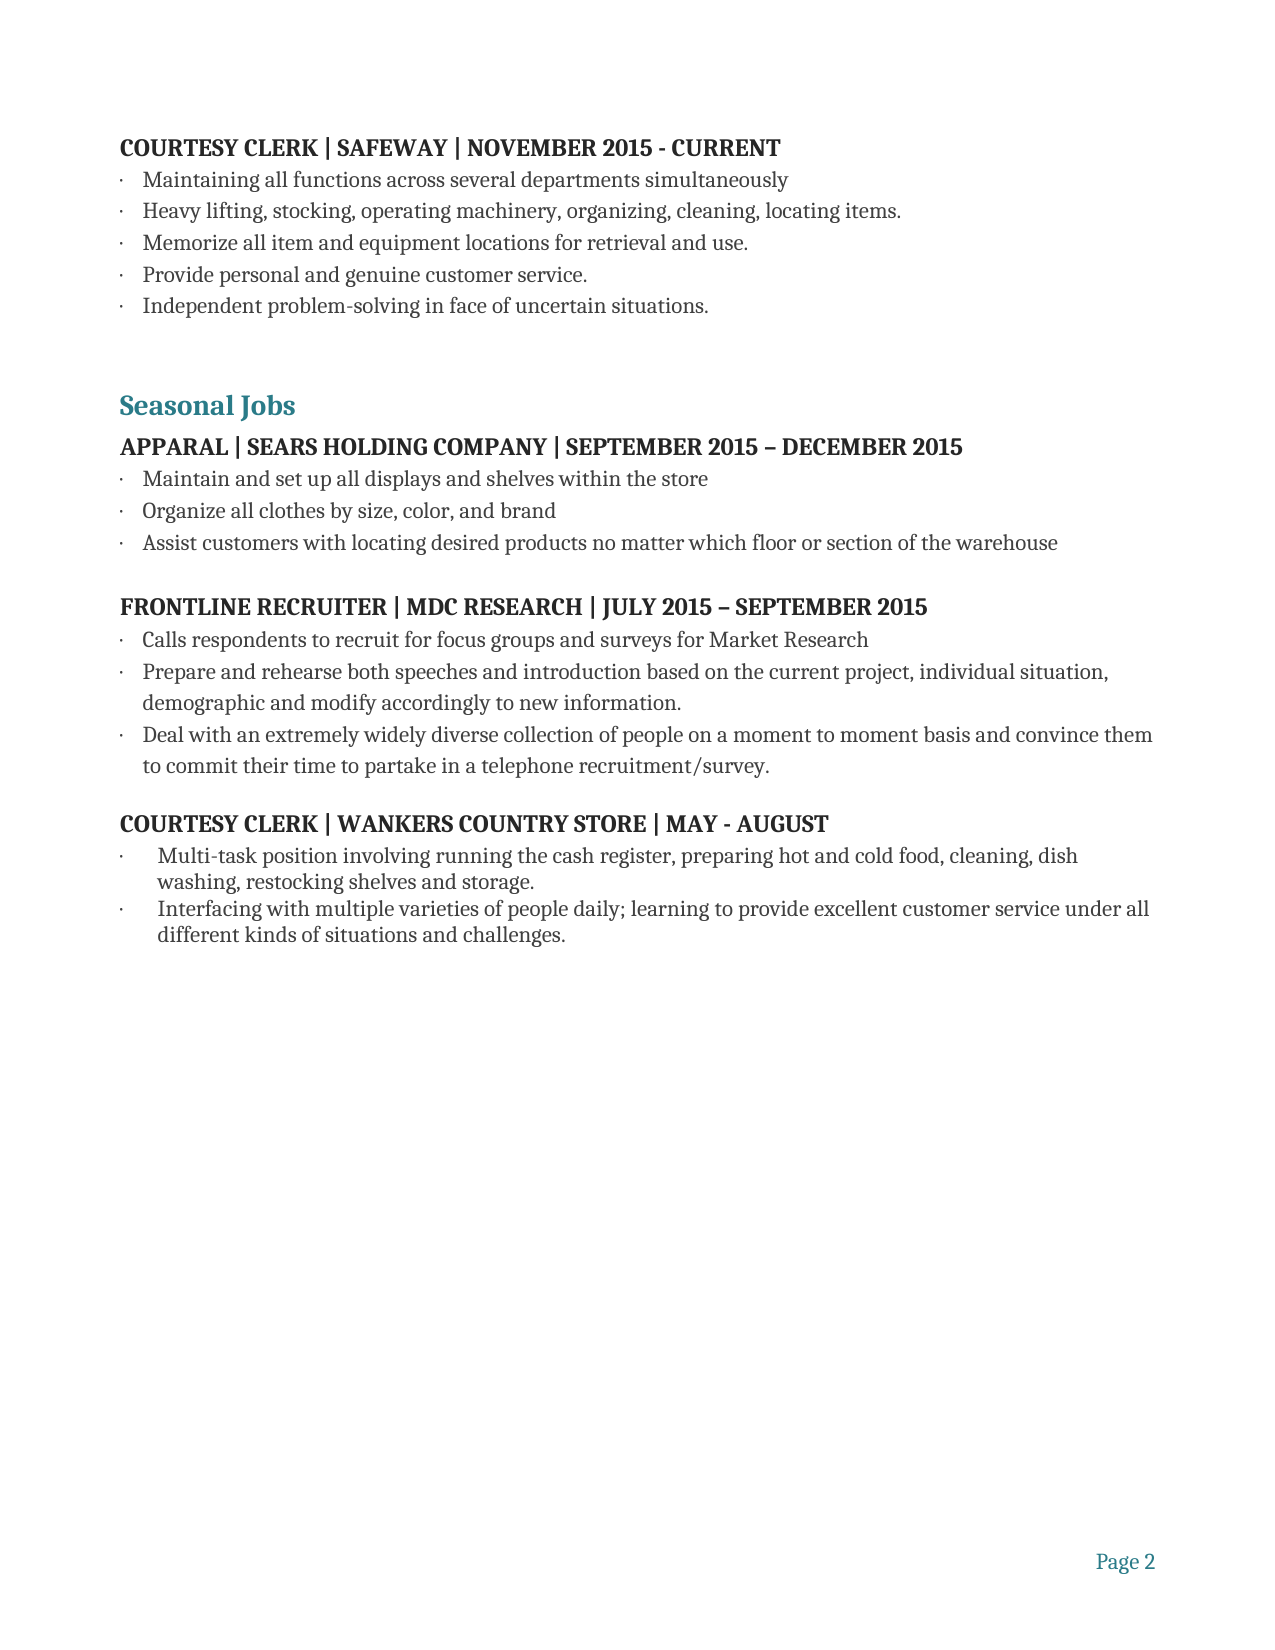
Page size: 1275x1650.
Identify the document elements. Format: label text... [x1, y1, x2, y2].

list Provide personal and genuine customer service. [120, 261, 1155, 288]
subtitle Seasonal Jobs [120, 389, 1155, 423]
list Organize all clothes by size, color, and brand [120, 498, 1155, 524]
list Maintaining all functions across several departments simultaneously [120, 167, 1155, 193]
subtitle Apparal | Sears Holding Company | September 2015 – December 2015 [120, 433, 1155, 462]
list Maintain and set up all displays and shelves within the store [120, 466, 1155, 493]
list Memorize all item and equipment locations for retrieval and use. [120, 230, 1155, 256]
list Multi-task position involving running the cash register, preparing hot and cold food, cleaning, dish washing, restocking shelves and storage. [120, 843, 1155, 895]
list Heavy lifting, stocking, operating machinery, organizing, cleaning, locating items. [120, 198, 1155, 224]
list Frontline Recruiter | MDC Research | July 2015 – September 2015 [120, 592, 1155, 621]
list Prepare and rehearse both speeches and introduction based on the current project, individual situation, demographic and modify accordingly to new information. [120, 658, 1155, 716]
list Interfacing with multiple varieties of people daily; learning to provide excellent customer service under all different kinds of situations and challenges. [120, 895, 1155, 948]
list Calls respondents to recruit for focus groups and surveys for Market Research [120, 627, 1155, 653]
subtitle Courtesy Clerk | Safeway | November 2015 - Current [120, 134, 1155, 162]
list Independent problem-solving in face of uncertain situations. [120, 293, 1155, 319]
list Deal with an extremely widely diverse collection of people on a moment to moment basis and convince them to commit their time to partake in a telephone recruitment/survey. [120, 722, 1155, 779]
subtitle Courtesy Clerk | Wankers Country Store | may - august [120, 810, 1155, 838]
list Assist customers with locating desired products no matter which floor or section of the warehouse [120, 529, 1155, 556]
